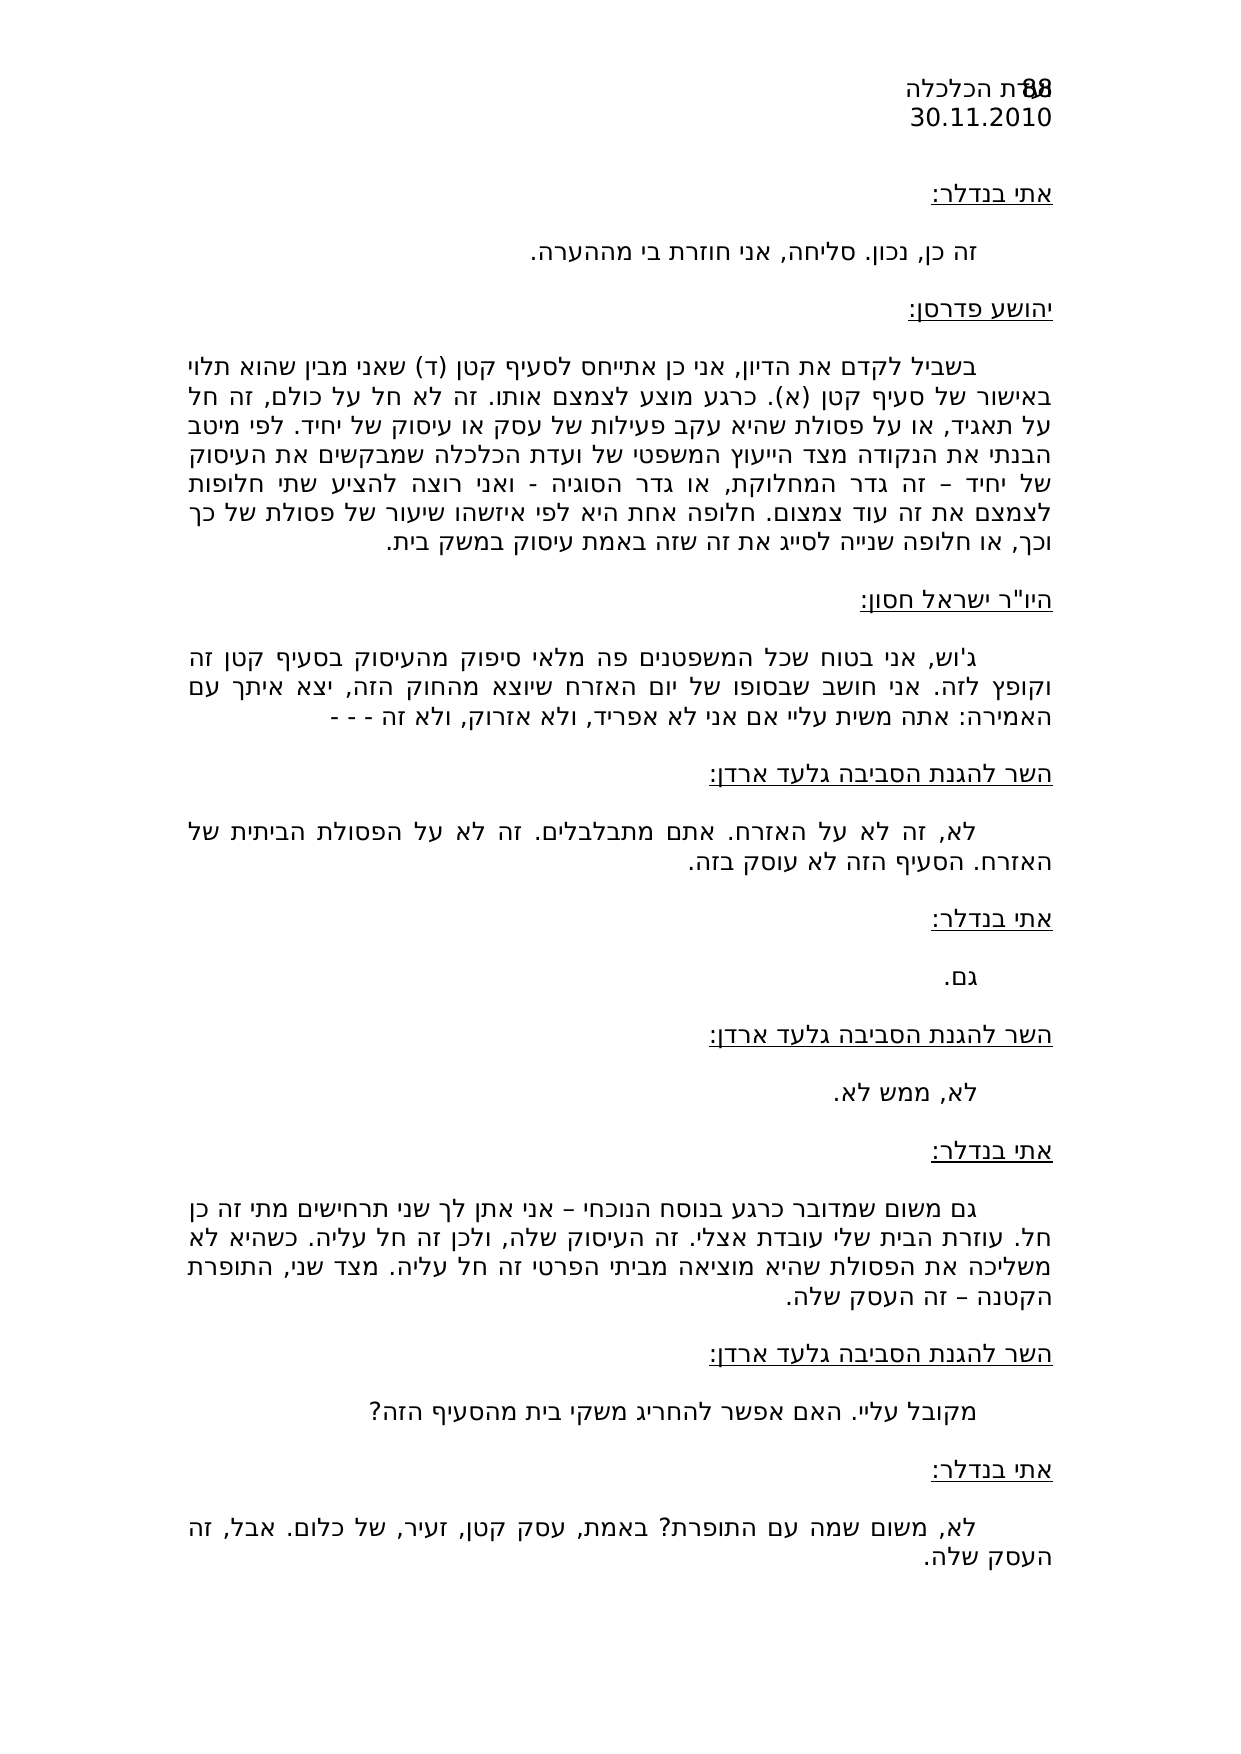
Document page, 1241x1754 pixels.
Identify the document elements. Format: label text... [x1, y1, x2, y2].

text מקובל עליי. האם אפשר להחריג משקי בית מהסעיף הזה? [187, 1397, 1053, 1427]
text השר להגנת הסביבה גלעד ארדן: [187, 1020, 1053, 1049]
text אתי בנדלר: [187, 1455, 1053, 1484]
text ג'וש, אני בטוח שכל המשפטנים פה מלאי סיפוק מהעיסוק בסעיף קטן זה וקופץ לזה. אני חושב שבסופו של יום האזרח שיוצא מהחוק הזה, יצא איתך עם האמירה: אתה משית עליי אם אני לא אפריד, ולא אזרוק, ולא זה - - - [187, 643, 1053, 731]
text בשביל לקדם את הדיון, אני כן אתייחס לסעיף קטן (ד) שאני מבין שהוא תלוי באישור של סעיף קטן (א). כרגע מוצע לצמצם אותו. זה לא חל על כולם, זה חל על תאגיד, או על פסולת שהיא עקב פעילות של עסק או עיסוק של יחיד. לפי מיטב הבנתי את הנקודה מצד הייעוץ המשפטי של ועדת הכלכלה שמבקשים את העיסוק של יחיד – זה גדר המחלוקת, או גדר הסוגיה - ואני רוצה להציע שתי חלופות לצמצם את זה עוד צמצום. חלופה אחת היא לפי איזשהו שיעור של פסולת של כך וכך, או חלופה שנייה לסייג את זה שזה באמת עיסוק במשק בית. [187, 352, 1053, 557]
text גם. [187, 962, 1053, 992]
text לא, זה לא על האזרח. אתם מתבלבלים. זה לא על הפסולת הביתית של האזרח. הסעיף הזה לא עוסק בזה. [187, 817, 1053, 876]
text השר להגנת הסביבה גלעד ארדן: [187, 759, 1053, 789]
text אתי בנדלר: [187, 179, 1053, 208]
text זה כן, נכון. סליחה, אני חוזרת בי מההערה. [187, 237, 1053, 266]
text השר להגנת הסביבה גלעד ארדן: [187, 1339, 1053, 1369]
text אתי בנדלר: [187, 1136, 1053, 1165]
text גם משום שמדובר כרגע בנוסח הנוכחי – אני אתן לך שני תרחישים מתי זה כן חל. עוזרת הבית שלי עובדת אצלי. זה העיסוק שלה, ולכן זה חל עליה. כשהיא לא משליכה את הפסולת שהיא מוציאה מביתי הפרטי זה חל עליה. מצד שני, התופרת הקטנה – זה העסק שלה. [187, 1194, 1053, 1311]
text יהושע פדרסן: [187, 294, 1053, 324]
text אתי בנדלר: [187, 904, 1053, 934]
text היו"ר ישראל חסון: [187, 585, 1053, 614]
text לא, ממש לא. [187, 1078, 1053, 1107]
text לא, משום שמה עם התופרת? באמת, עסק קטן, זעיר, של כלום. אבל, זה העסק שלה. [187, 1513, 1053, 1572]
